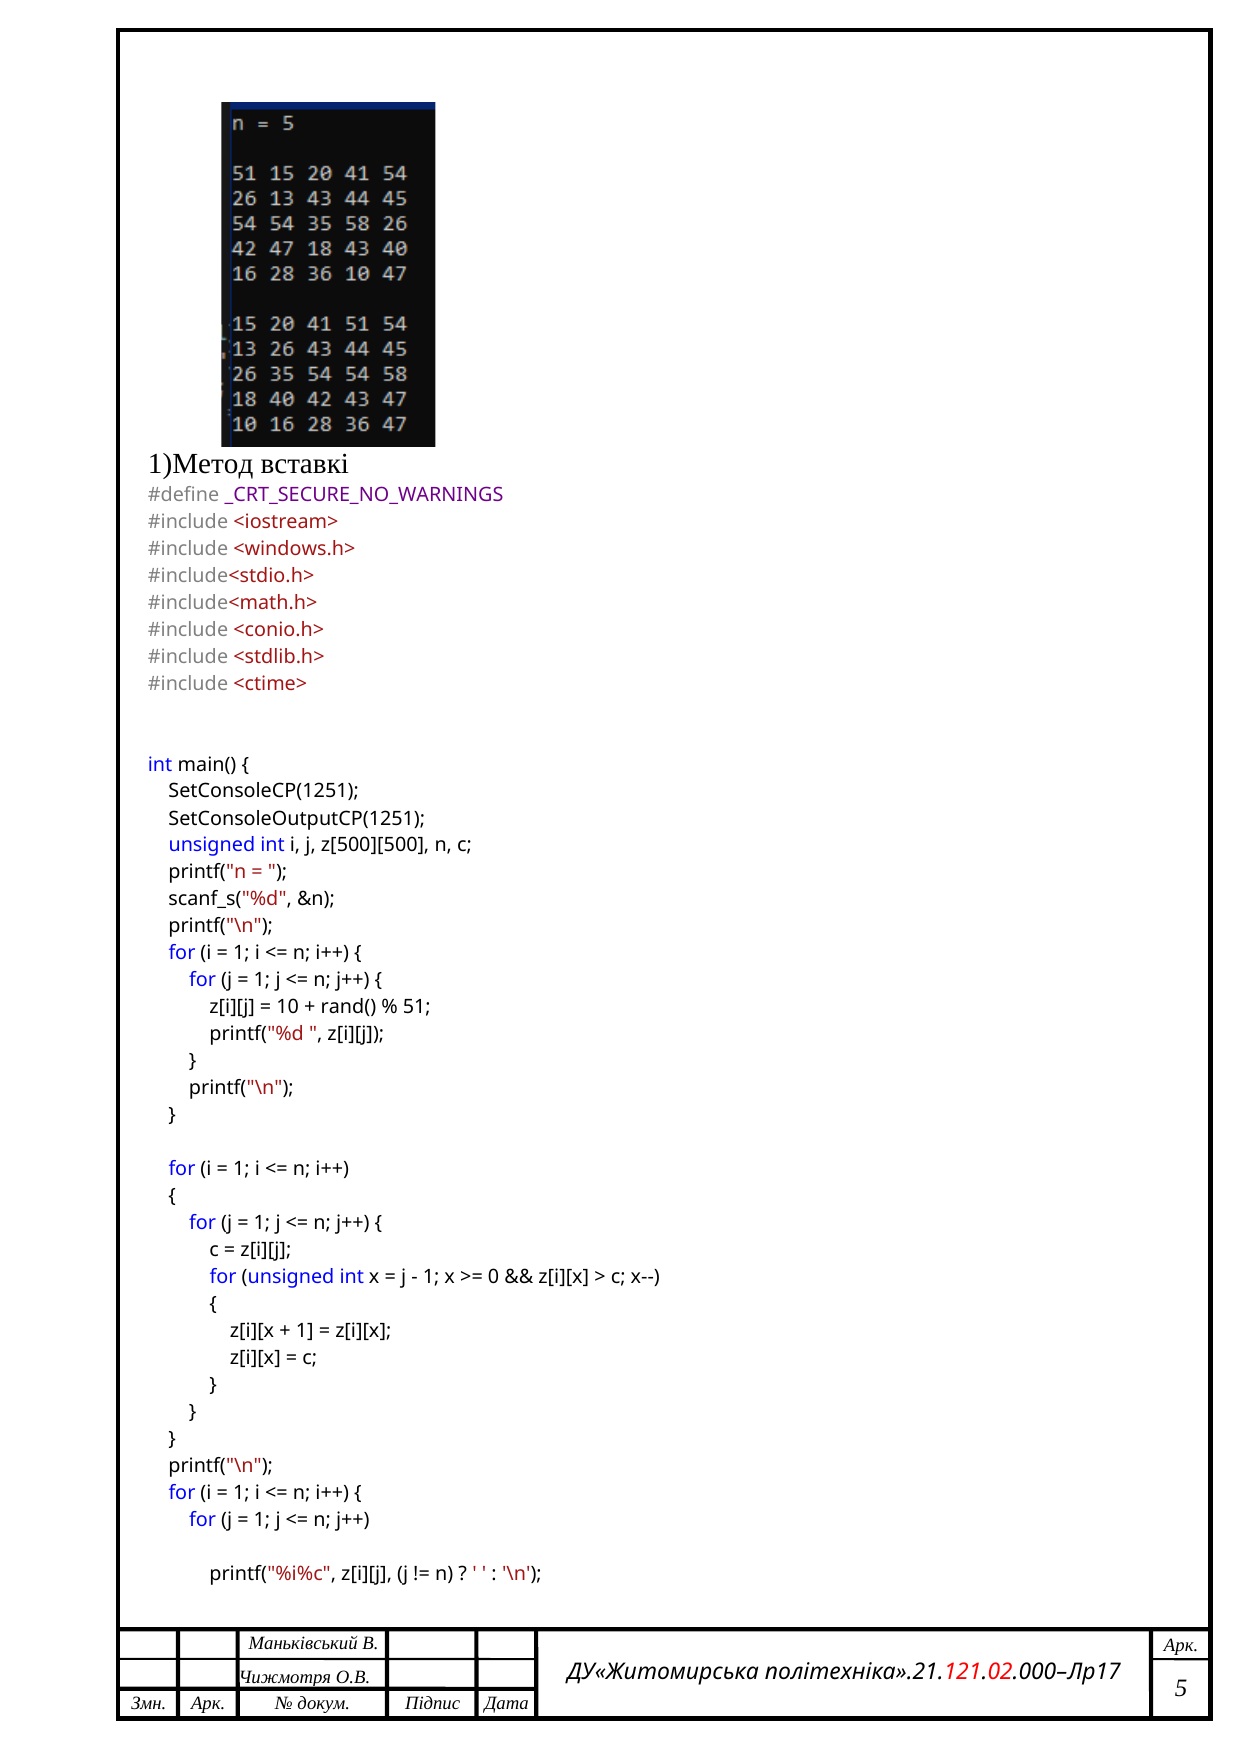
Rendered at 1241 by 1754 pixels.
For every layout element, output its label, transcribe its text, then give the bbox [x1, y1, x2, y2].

text SetConsoleOutputCP(1251); [148, 804, 1181, 831]
text c = z[i][j]; [148, 1235, 1181, 1262]
text #include <ctime> [148, 669, 1181, 696]
text printf("%i%c", z[i][j], (j != n) ? ' ' : '\n'); [148, 1559, 1181, 1586]
text #define _CRT_SECURE_NO_WARNINGS [148, 480, 1181, 507]
text int main() { [148, 750, 1181, 777]
text #include<stdio.h> [148, 561, 1181, 588]
text for (j = 1; j <= n; j++) { [148, 1208, 1181, 1235]
text printf("\n"); [148, 1073, 1181, 1101]
text { [148, 1289, 1181, 1316]
text for (i = 1; i <= n; i++) { [148, 939, 1181, 966]
text } [148, 1370, 1181, 1397]
text printf("%d ", z[i][j]); [148, 1019, 1181, 1047]
text #include <stdlib.h> [148, 642, 1181, 669]
text unsigned int i, j, z[500][500], n, c; [148, 831, 1181, 858]
text printf("\n"); [148, 912, 1181, 939]
text { [148, 1181, 1181, 1208]
text z[i][j] = 10 + rand() % 51; [148, 993, 1181, 1019]
text for (unsigned int x = j - 1; x >= 0 && z[i][x] > c; x--) [148, 1262, 1181, 1289]
text z[i][x + 1] = z[i][x]; [148, 1316, 1181, 1343]
text } [148, 1397, 1181, 1424]
text } [148, 1424, 1181, 1451]
text for (i = 1; i <= n; i++) { [148, 1478, 1181, 1505]
text z[i][x] = c; [148, 1343, 1181, 1370]
text } [148, 1047, 1181, 1073]
text printf("n = "); [148, 858, 1181, 885]
text printf("\n"); [148, 1451, 1181, 1478]
picture [221, 102, 436, 447]
text for (j = 1; j <= n; j++) { [148, 966, 1181, 993]
text SetConsoleCP(1251); [148, 777, 1181, 804]
text 1)Метод вставкі [148, 446, 1181, 480]
text for (i = 1; i <= n; i++) [148, 1154, 1181, 1181]
text #include <windows.h> [148, 534, 1181, 561]
text #include<math.h> [148, 588, 1181, 615]
text } [148, 1101, 1181, 1127]
text for (j = 1; j <= n; j++) [148, 1505, 1181, 1532]
text scanf_s("%d", &n); [148, 885, 1181, 912]
text #include <iostream> [148, 507, 1181, 534]
text #include <conio.h> [148, 615, 1181, 642]
